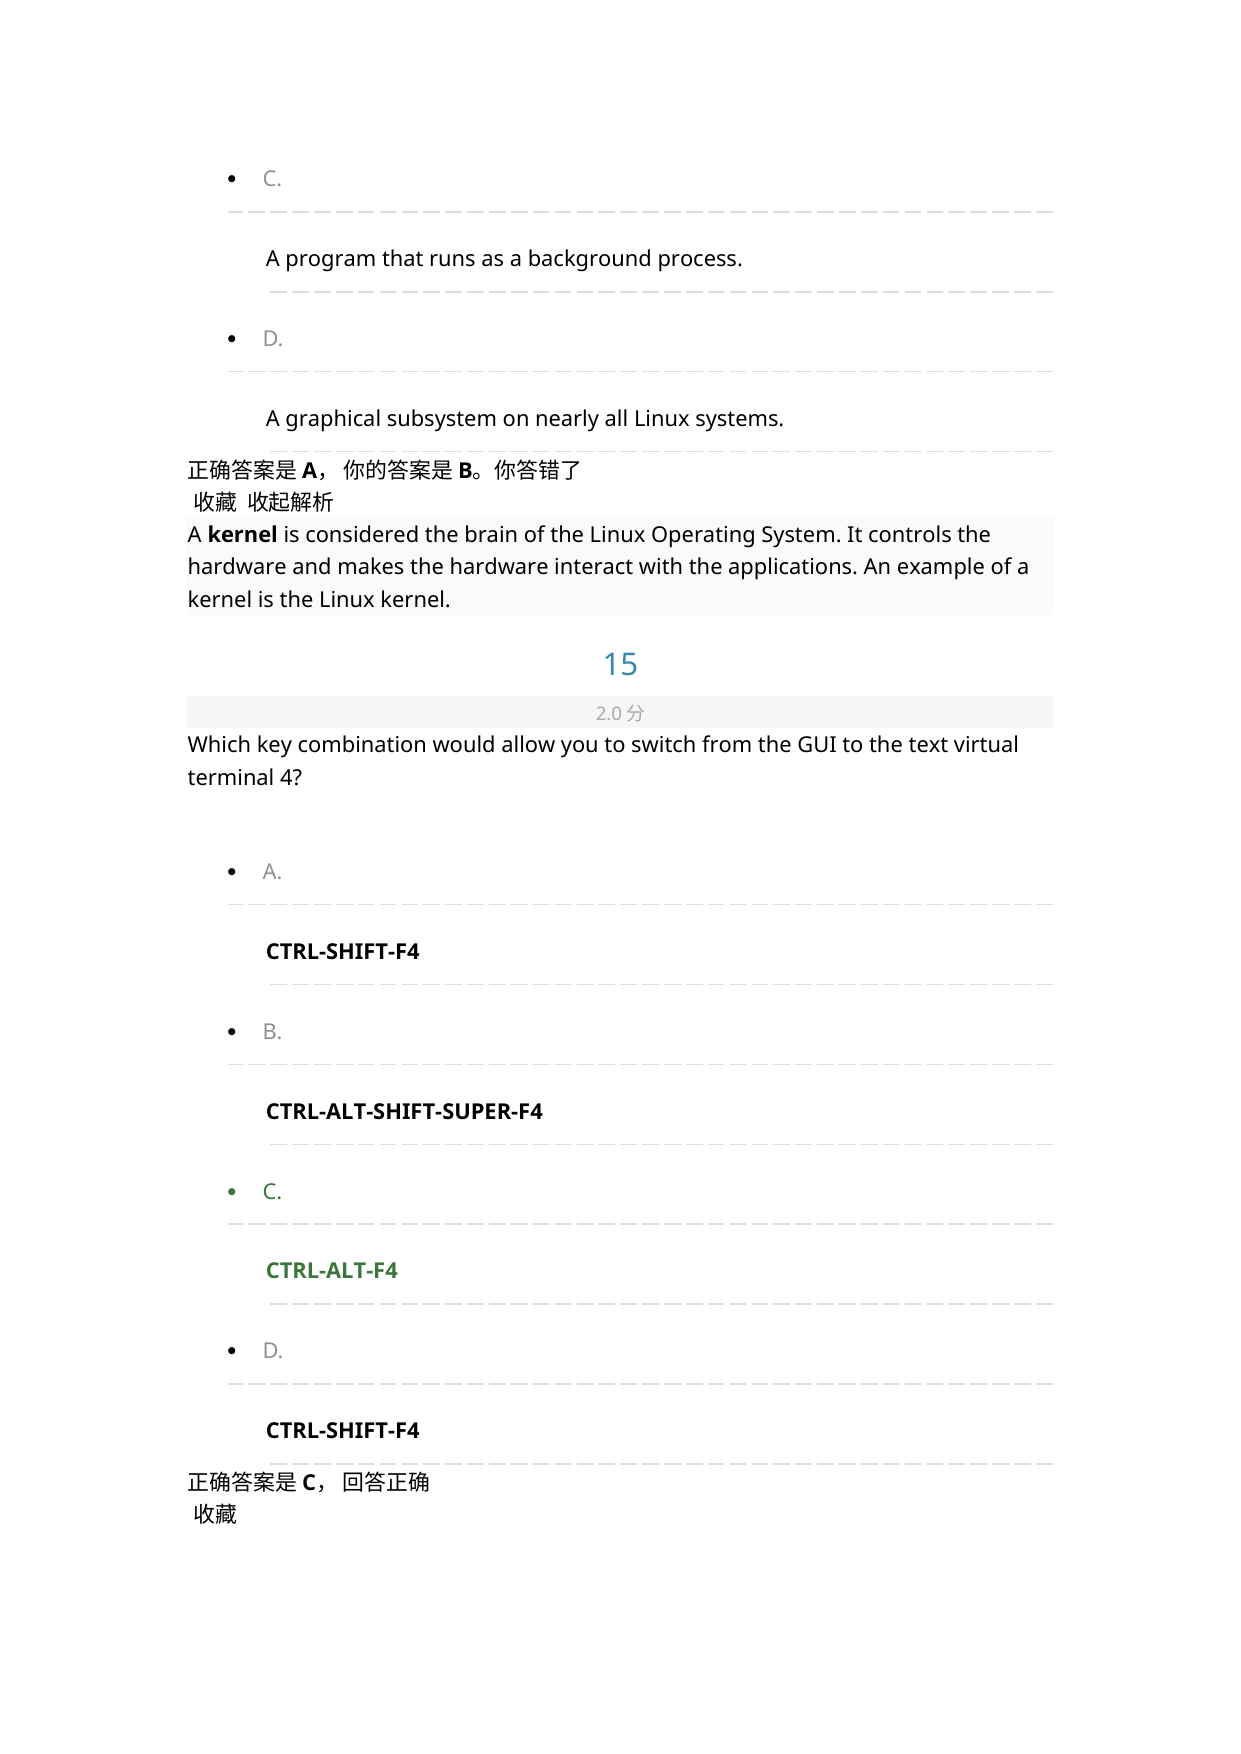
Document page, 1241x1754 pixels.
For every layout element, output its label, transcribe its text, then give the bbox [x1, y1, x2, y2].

text CTRL-ALT-F4 [266, 1254, 1053, 1305]
text 15 [187, 631, 1053, 696]
list A. [228, 855, 1053, 905]
text A program that runs as a background process. [266, 242, 1053, 293]
list D. [228, 1334, 1053, 1385]
text CTRL-SHIFT-F4 [266, 1414, 1053, 1465]
text CTRL-SHIFT-F4 [266, 934, 1053, 985]
list D. [228, 322, 1053, 372]
text Which key combination would allow you to switch from the GUI to the text virtual terminal 4? [187, 728, 1053, 793]
text 正确答案是 C， 回答正确 [187, 1465, 1053, 1497]
text A kernel is considered the brain of the Linux Operating System. It controls the hardware and makes the hardware interact with the applications. An example of a kernel is the Linux kernel. [187, 517, 1053, 615]
text 收藏 [187, 1497, 1053, 1530]
list B. [228, 1014, 1053, 1065]
text 正确答案是 A， 你的答案是 B。你答错了 [187, 452, 1053, 485]
text CTRL-ALT-SHIFT-SUPER-F4 [266, 1094, 1053, 1145]
text 2.0分 [187, 696, 1053, 728]
text A graphical subsystem on nearly all Linux systems. [266, 402, 1053, 452]
text 收藏 收起解析 [187, 485, 1053, 517]
list C. [228, 1174, 1053, 1225]
list C. [228, 162, 1053, 213]
